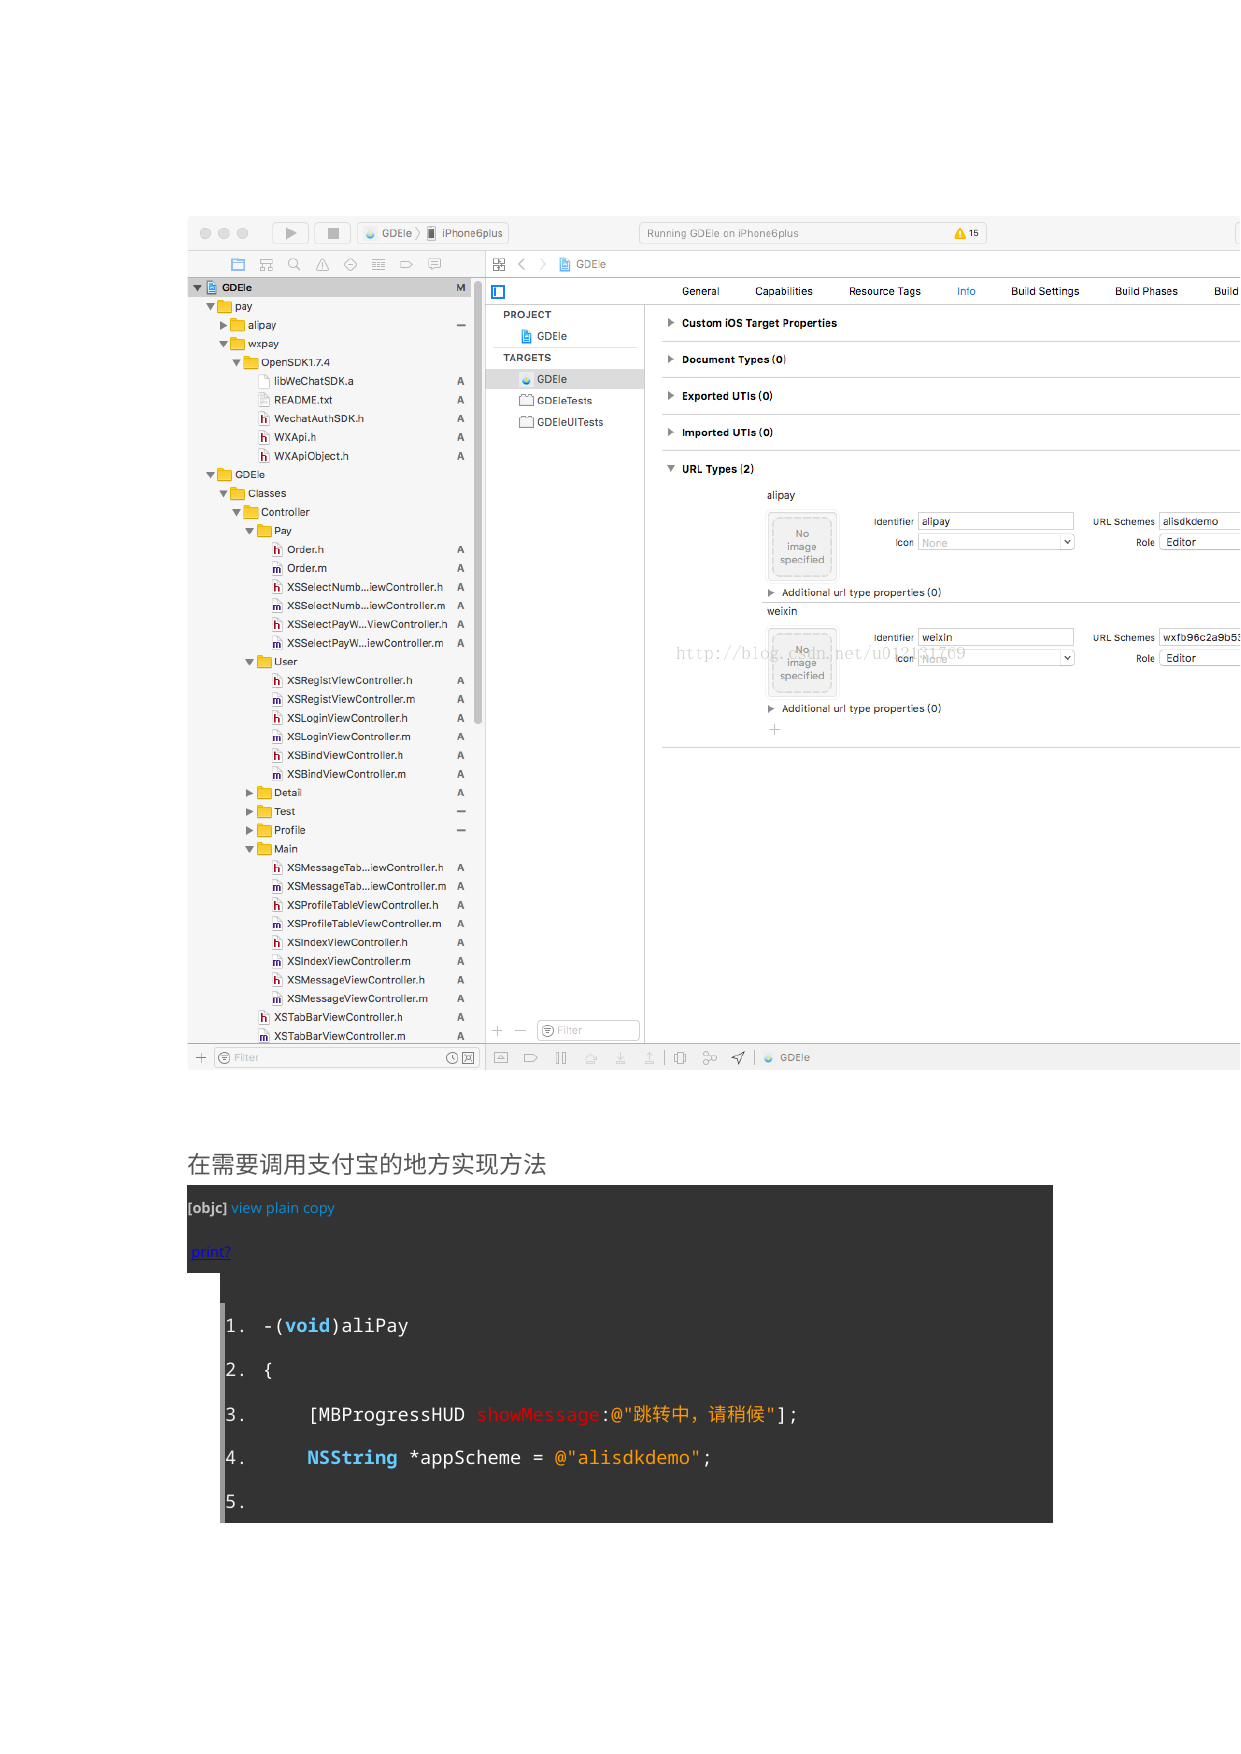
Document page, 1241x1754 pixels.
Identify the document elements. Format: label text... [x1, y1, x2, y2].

text 在需要调用支付宝的地方实现方法 [187, 1141, 1053, 1185]
text print? [187, 1229, 1053, 1273]
list -(void)aliPay [225, 1303, 1053, 1347]
list { [225, 1347, 1053, 1391]
text [objc] view plain copy [187, 1185, 1053, 1229]
list NSString *appScheme = @"alisdkdemo"; [225, 1435, 1053, 1479]
list [MBProgressHUD showMessage:@"跳转中，请稍候"]; [225, 1391, 1053, 1435]
picture [187, 216, 1241, 1070]
